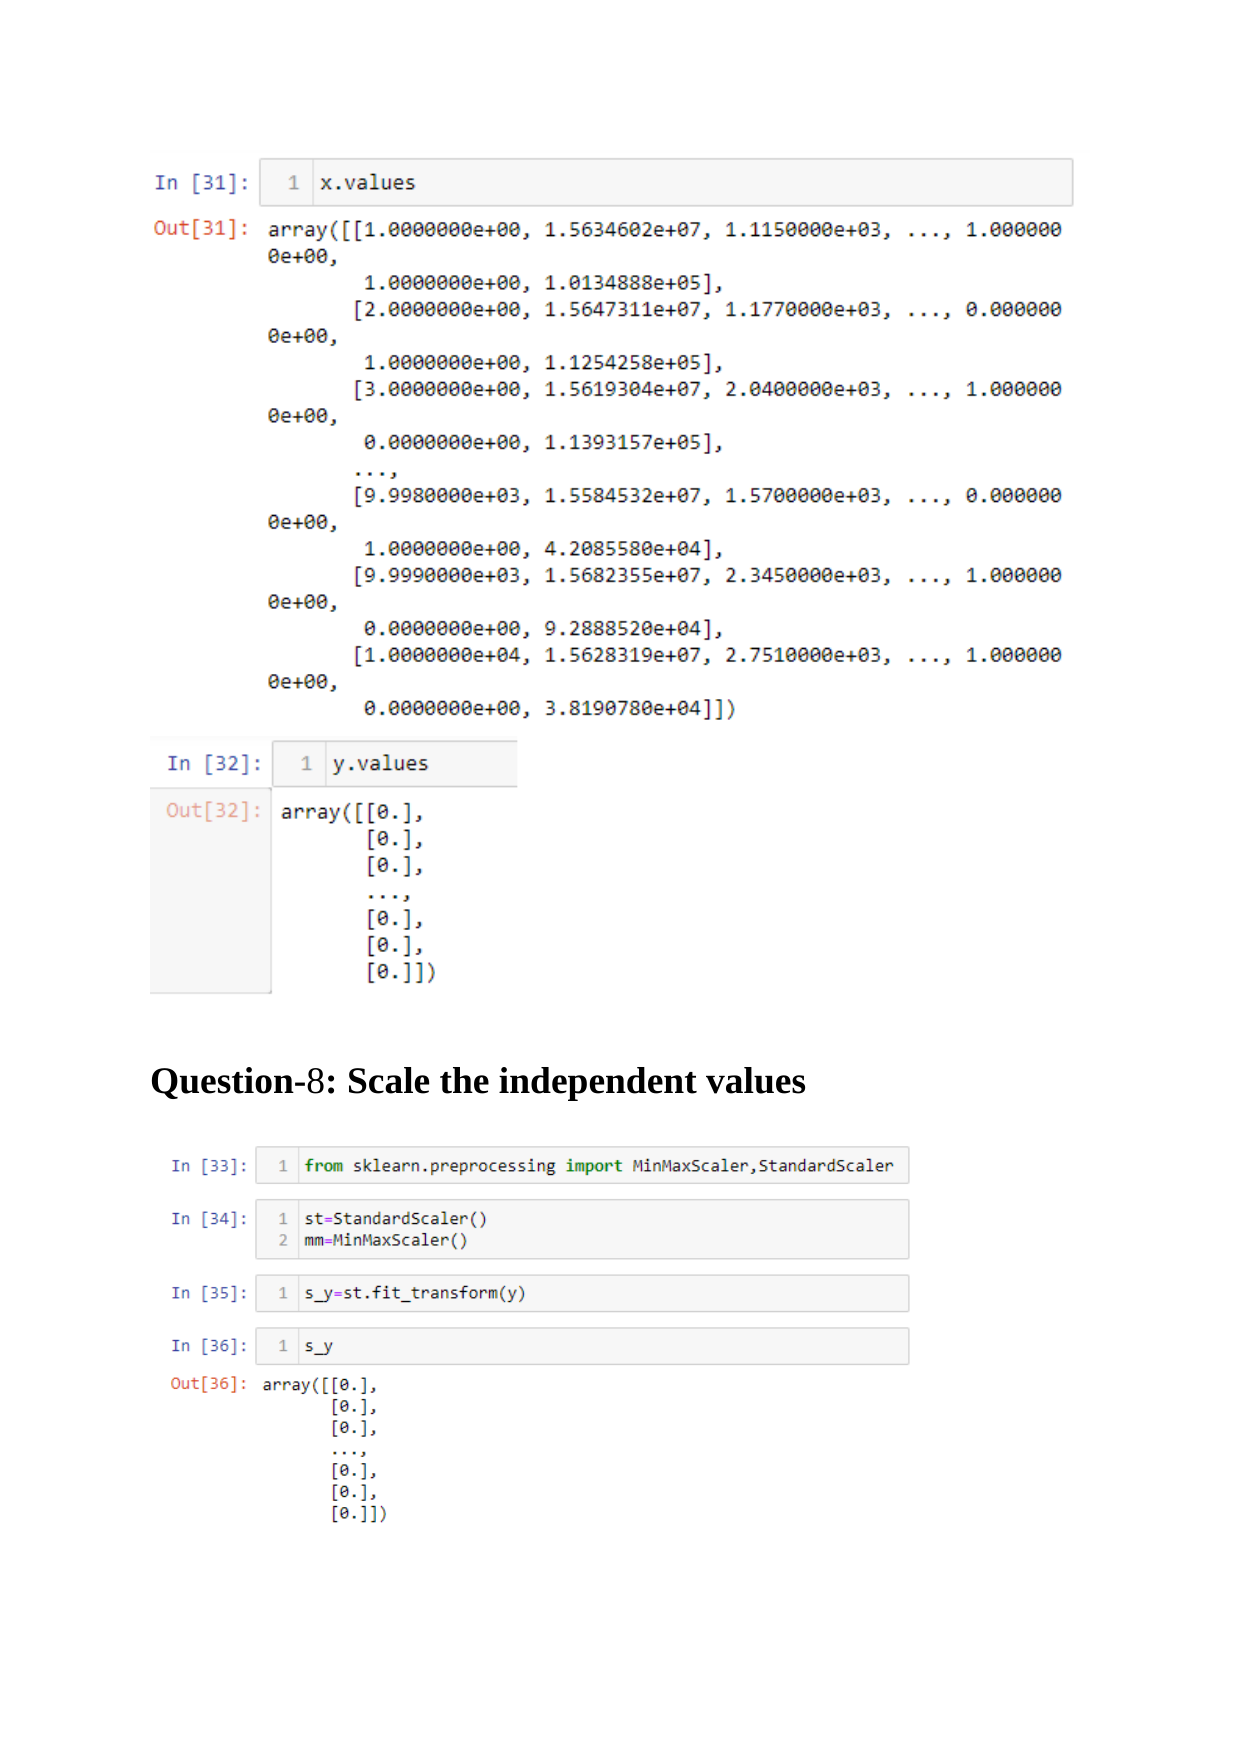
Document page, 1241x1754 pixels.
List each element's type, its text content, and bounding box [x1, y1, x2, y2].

picture [150, 736, 518, 1027]
picture [150, 150, 1091, 734]
picture [150, 1130, 936, 1545]
subtitle Question-8: Scale the independent values [150, 1058, 1090, 1101]
